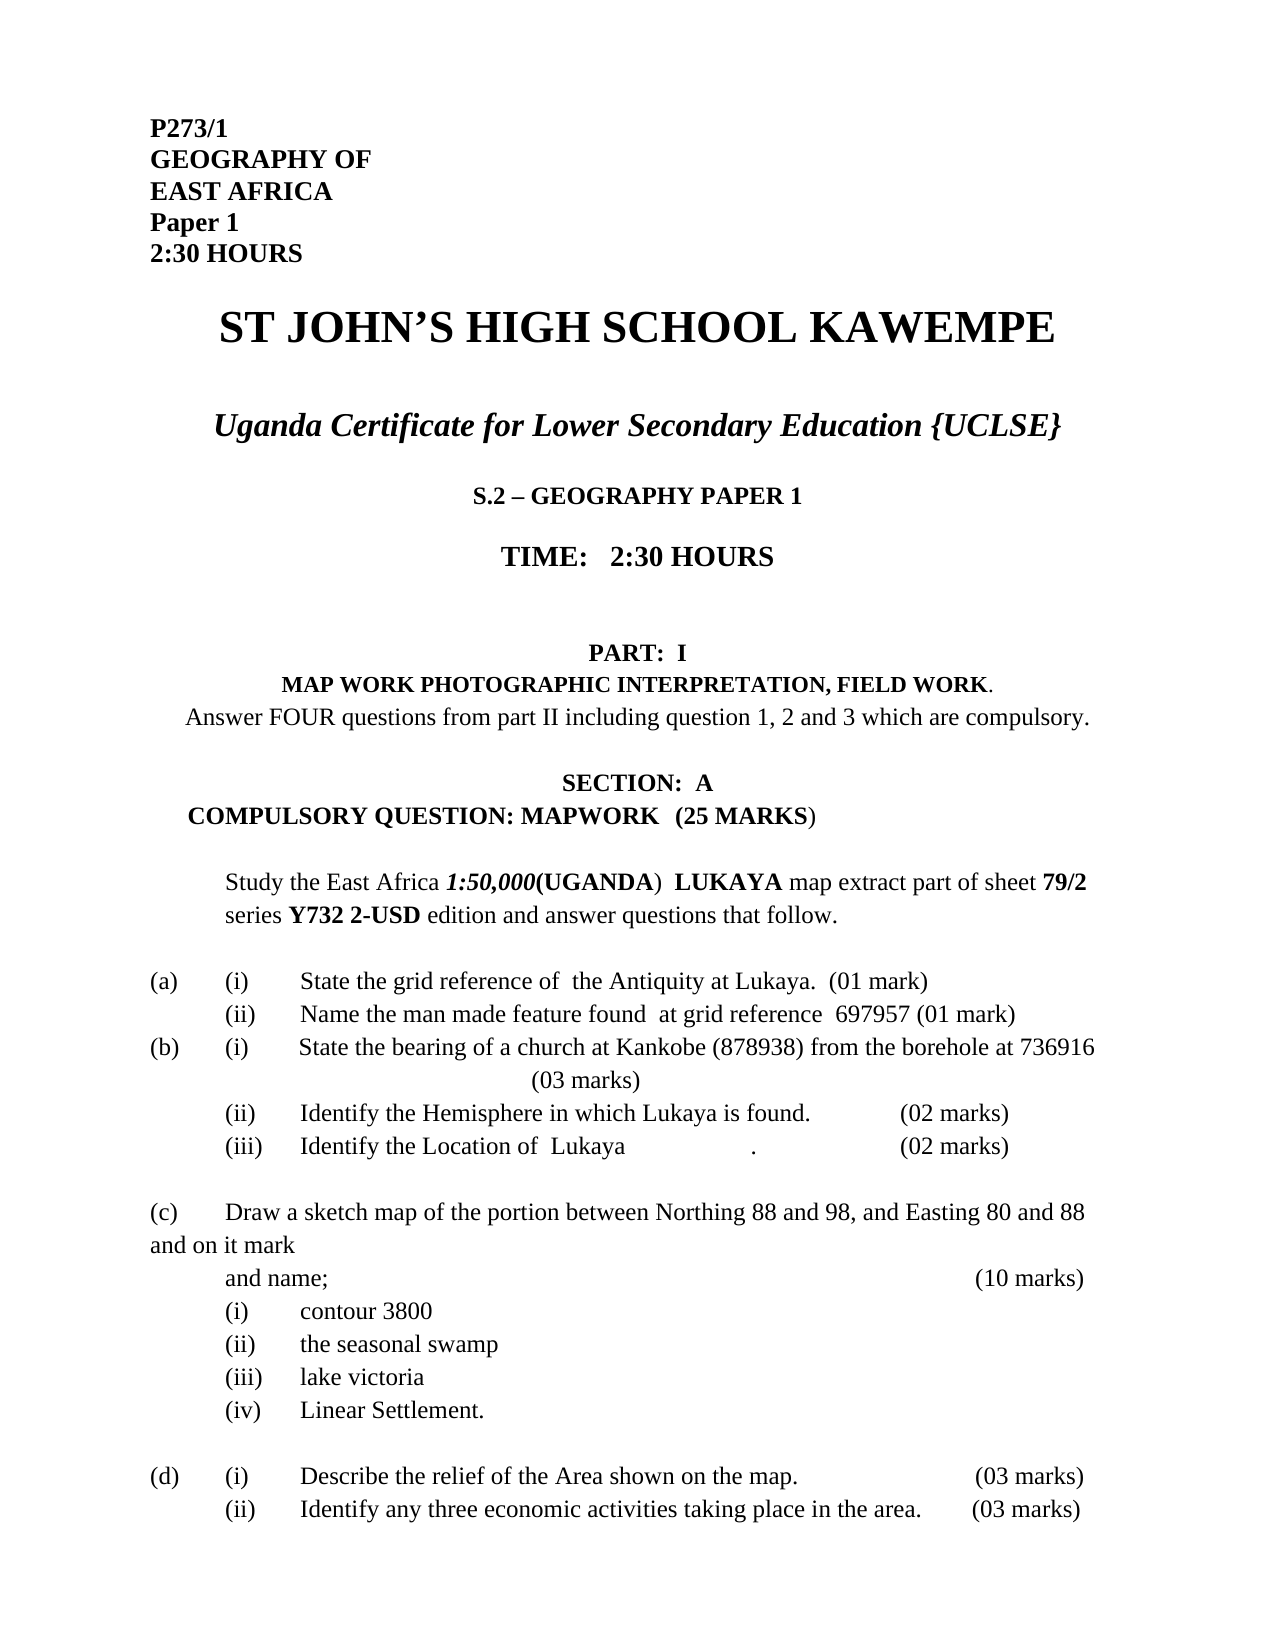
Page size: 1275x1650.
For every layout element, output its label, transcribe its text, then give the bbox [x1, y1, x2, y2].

text P273/1 [150, 112, 1125, 144]
text SECTION: A [150, 768, 1125, 797]
text (ii) Name the man made feature found at grid reference 697957 (01 mark) [150, 999, 1125, 1028]
text COMPULSORY QUESTION: MAPWORK (25 MARKS) [187, 801, 1125, 829]
text (a) (i) State the grid reference of the Antiquity at Lukaya. (01 mark) [150, 966, 1125, 995]
text (i) contour 3800 [150, 1296, 1125, 1325]
text and name; (10 marks) [150, 1263, 1125, 1292]
text 2:30 HOURS [150, 237, 1125, 268]
text (iii) Identify the Location of Lukaya . (02 marks) [150, 1131, 1125, 1160]
text (d) (i) Describe the relief of the Area shown on the map. (03 marks) [150, 1461, 1125, 1490]
text Answer FOUR questions from part II including question 1, 2 and 3 which are compulsory. [150, 702, 1125, 731]
text (iii) lake victoria [150, 1362, 1125, 1391]
text (c) Draw a sketch map of the portion between Northing 88 and 98, and Easting 80 and 88 and on it mark [150, 1197, 1125, 1259]
text Uganda Certificate for Lower Secondary Education {UCLSE} [150, 405, 1125, 443]
text MAP WORK PHOTOGRAPHIC INTERPRETATION, FIELD WORK. [150, 672, 1125, 698]
text ST JOHN’S HIGH SCHOOL KAWEMPE [150, 299, 1125, 352]
text EAST AFRICA [150, 175, 1125, 206]
text (ii) the seasonal swamp [150, 1329, 1125, 1358]
text (iv) Linear Settlement. [150, 1395, 1125, 1424]
text (b) (i) State the bearing of a church at Kankobe (878938) from the borehole at 736916 (03 marks) [150, 1032, 1125, 1094]
text S.2 – GEOGRAPHY PAPER 1 [150, 481, 1125, 510]
text Study the East Africa 1:50,000(UGANDA) LUKAYA map extract part of sheet 79/2 series Y732 2-USD edition and answer questions that follow. [225, 867, 1125, 929]
text TIME: 2:30 HOURS [150, 539, 1125, 572]
text (ii) Identify any three economic activities taking place in the area. (03 marks) [150, 1494, 1125, 1523]
text GEOGRAPHY OF [150, 144, 1125, 175]
text (ii) Identify the Hemisphere in which Lukaya is found. (02 marks) [150, 1098, 1125, 1127]
text PART: I [150, 638, 1125, 667]
text Paper 1 [150, 206, 1125, 237]
